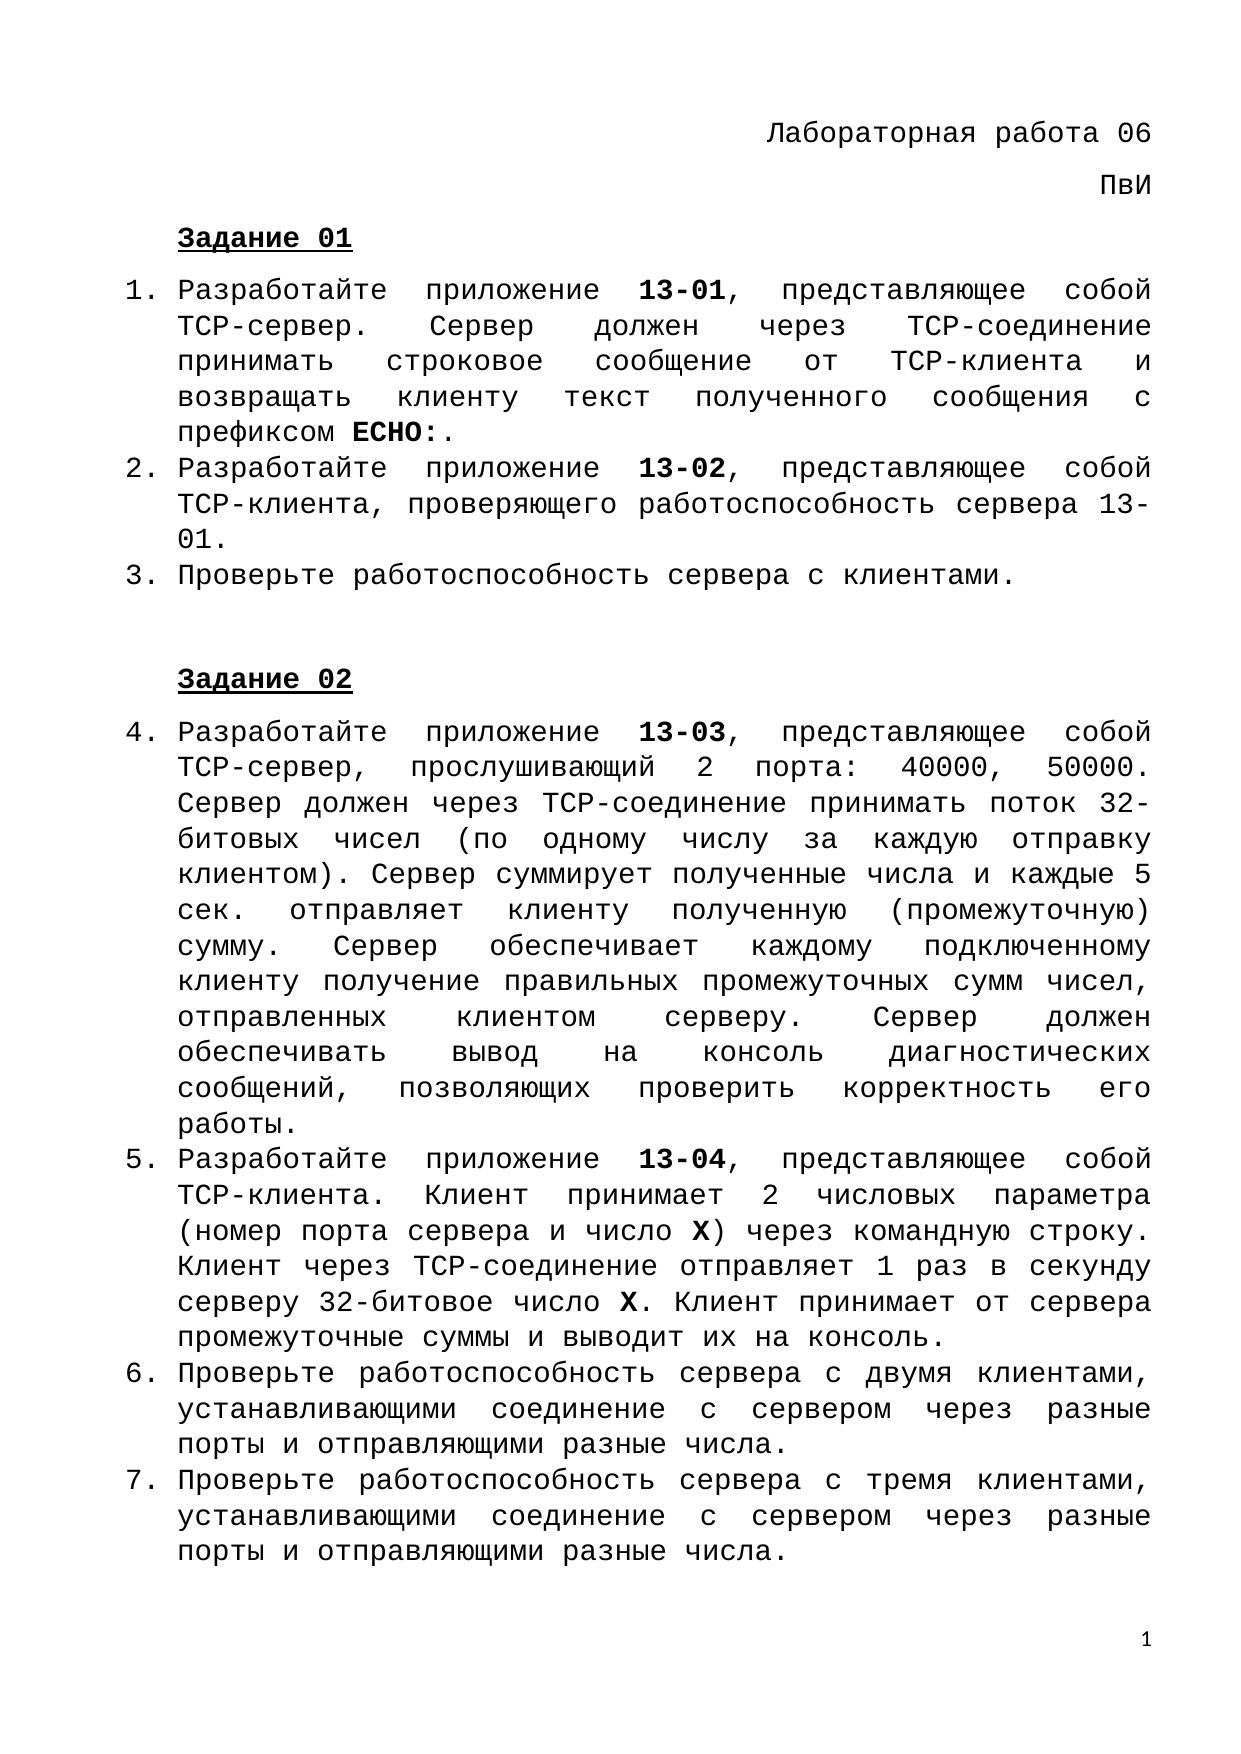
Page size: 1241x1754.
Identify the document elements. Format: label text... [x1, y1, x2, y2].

list Проверьте работоспособность сервера с двумя клиентами, устанавливающими соединение с сервером через разные порты и отправляющими разные числа. [177, 1358, 1152, 1462]
list Разработайте приложение 13-01, представляющее собой TCP-сервер. Сервер должен через TCP-соединение принимать строковое сообщение от TCP-клиента и возвращать клиенту текст полученного сообщения с префиксом ECHO:. [177, 275, 1152, 451]
text Задание 02 [177, 664, 1152, 698]
text ПвИ [177, 170, 1152, 203]
list Разработайте приложение 13-04, представляющее собой TCP-клиента. Клиент принимает 2 числовых параметра (номер порта сервера и число X) через командную строку. Клиент через TCP-соединение отправляет 1 раз в секунду серверу 32-битовое число X. Клиент принимает от сервера промежуточные суммы и выводит их на консоль. [177, 1144, 1152, 1356]
list Проверьте работоспособность сервера с тремя клиентами, устанавливающими соединение с сервером через разные порты и отправляющими разные числа. [177, 1465, 1152, 1569]
list Разработайте приложение 13-03, представляющее собой TCP-сервер, прослушивающий 2 порта: 40000, 50000. Сервер должен через TCP-соединение принимать поток 32-битовых чисел (по одному числу за каждую отправку клиентом). Сервер суммирует полученные числа и каждые 5 сек. отправляет клиенту полученную (промежуточную) сумму. Сервер обеспечивает каждому подключенному клиенту получение правильных промежуточных сумм чисел, отправленных клиентом серверу. Сервер должен обеспечивать вывод на консоль диагностических сообщений, позволяющих проверить корректность его работы. [177, 717, 1152, 1142]
text Задание 01 [177, 223, 1152, 256]
list Проверьте работоспособность сервера с клиентами. [177, 560, 1152, 593]
list Разработайте приложение 13-02, представляющее собой TCP-клиента, проверяющего работоспособность сервера 13-01. [177, 453, 1152, 557]
text Лабораторная работа 06 [177, 118, 1152, 151]
